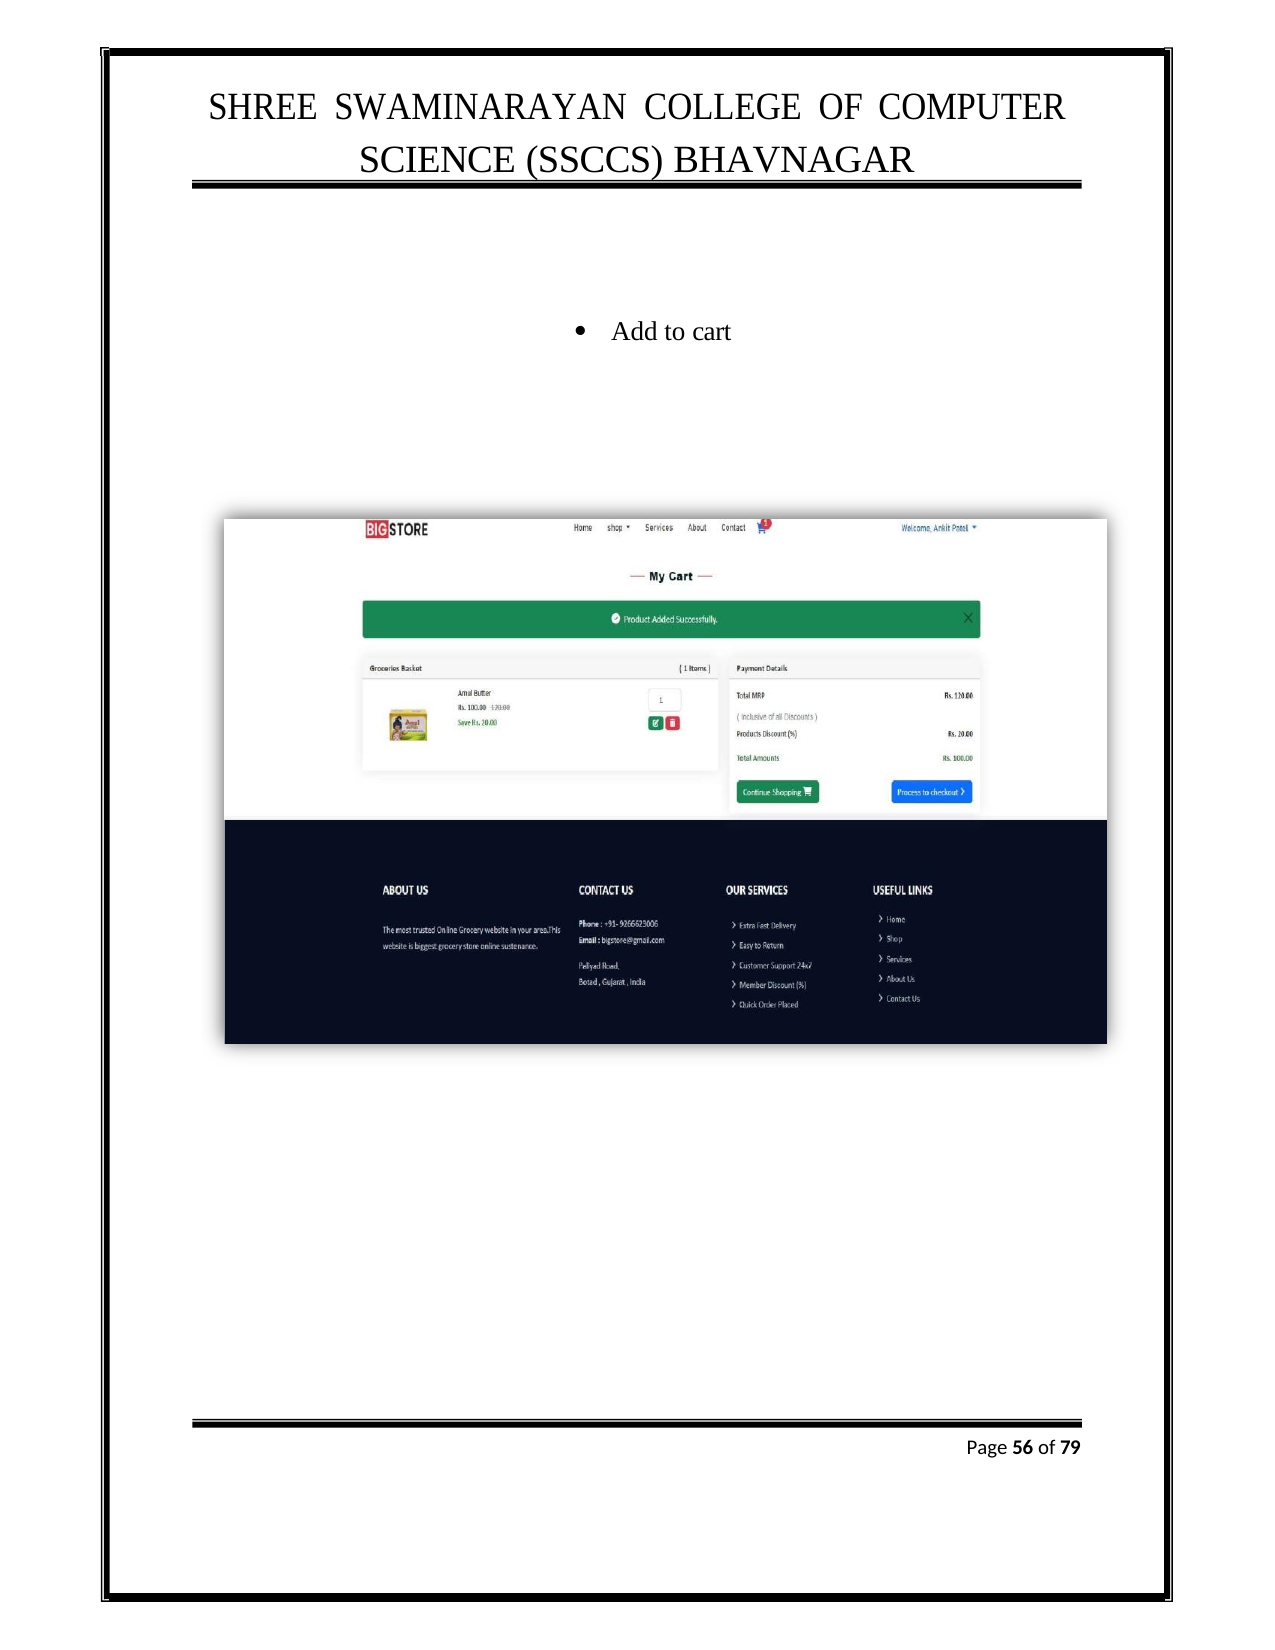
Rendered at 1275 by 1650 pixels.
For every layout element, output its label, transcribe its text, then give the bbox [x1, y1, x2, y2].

list Add to cart [576, 315, 1129, 346]
picture [201, 491, 1130, 1067]
picture [109, 1593, 1164, 1602]
picture [100, 47, 1164, 56]
